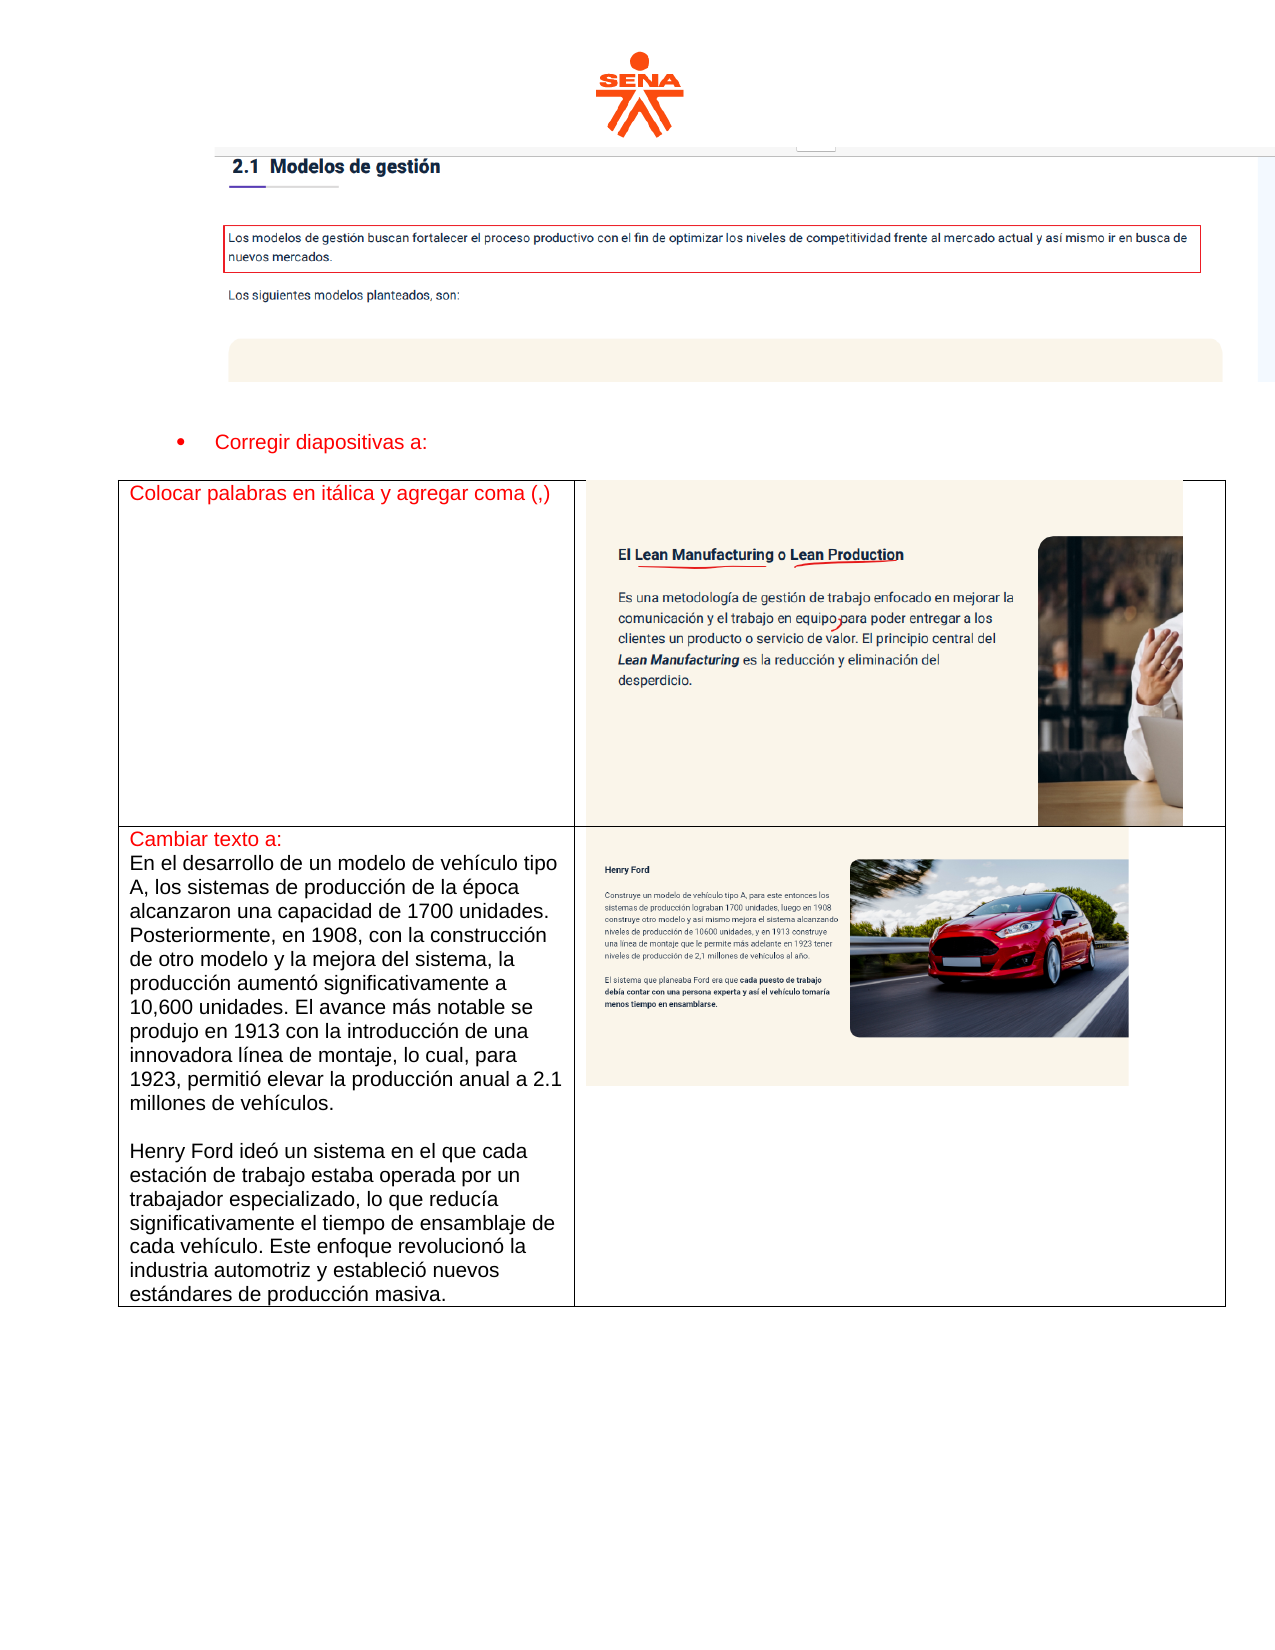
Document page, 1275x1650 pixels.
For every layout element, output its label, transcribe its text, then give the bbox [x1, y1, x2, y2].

picture [586, 480, 1183, 826]
picture [586, 827, 1129, 1086]
table_header Colocar palabras en itálica y agregar coma (,) [119, 481, 574, 826]
list Corregir diapositivas a: [177, 430, 1098, 454]
table_cell Cambiar texto a: En el desarrollo de un modelo de vehículo tipo A, los sistemas de producción de la época alcanzaron una capacidad de 1700 unidades. Posteriormente, en 1908, con la construcción de otro modelo y la mejora del sistema, la producción aumentó significativamente a 10,600 unidades. El avance más notable se produjo en 1913 con la introducción de una innovadora línea de montaje, lo cual, para 1923, permitió elevar la producción anual a 2.1 millones de vehículos. Henry Ford ideó un sistema en el que cada estación de trabajo estaba operada por un trabajador especializado, lo que reducía significativamente el tiempo de ensamblaje de cada vehículo. Este enfoque revolucionó la industria automotriz y estableció nuevos estándares de producción masiva. [119, 827, 574, 1306]
table_cell [575, 827, 1225, 1306]
picture [585, 48, 689, 142]
table_header [575, 481, 586, 826]
table_header [1183, 481, 1225, 826]
picture [214, 147, 1275, 382]
